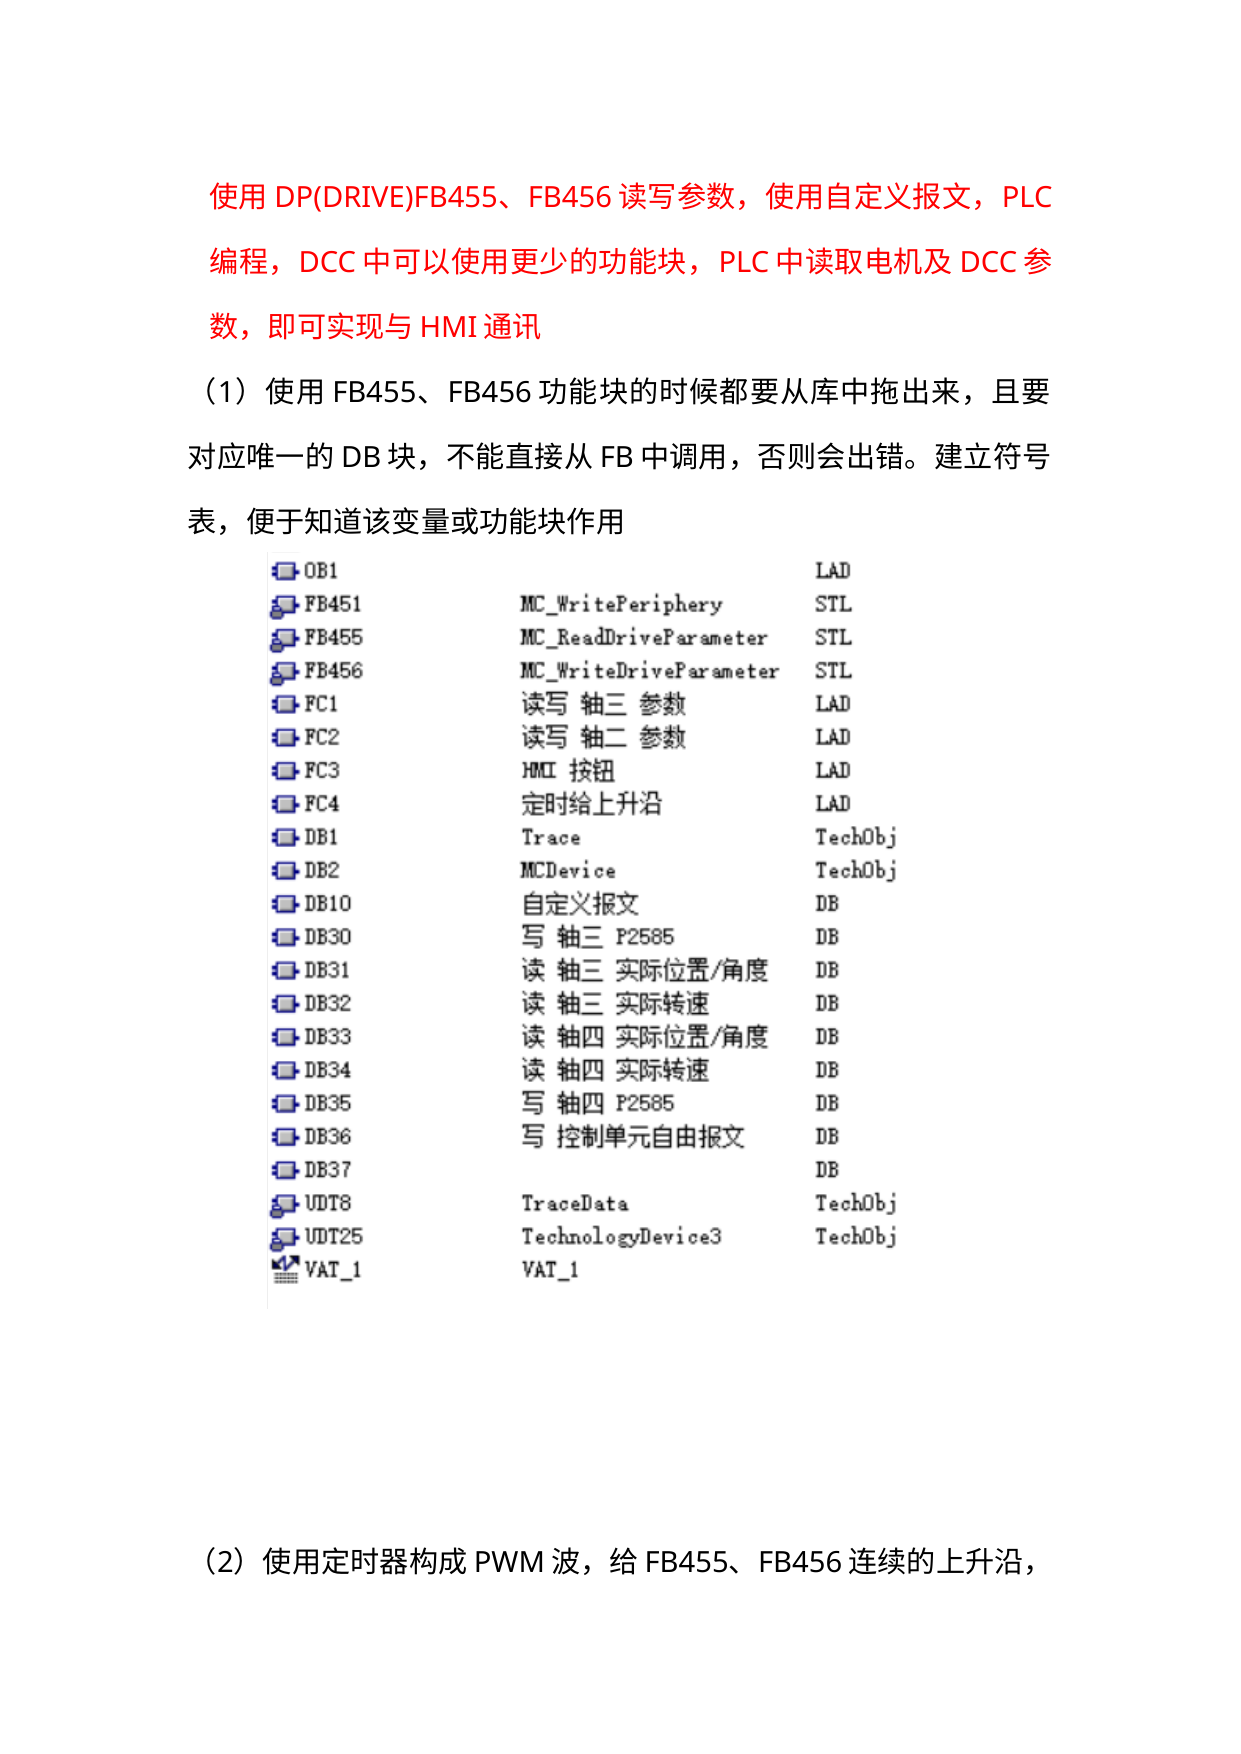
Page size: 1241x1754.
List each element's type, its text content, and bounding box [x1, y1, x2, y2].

text 使用DP(DRIVE)FB455、FB456读写参数，使用自定义报文，PLC编程，DCC中可以使用更少的功能块，PLC中读取电机及DCC参数，即可实现与HMI通讯 [209, 162, 1053, 357]
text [187, 1527, 1053, 1592]
picture [267, 552, 974, 1309]
text （1）使用FB455、FB456功能块的时候都要从库中拖出来，且要对应唯一的DB块，不能直接从FB中调用，否则会出错。建立符号表，便于知道该变量或功能块作用 [187, 357, 1053, 552]
